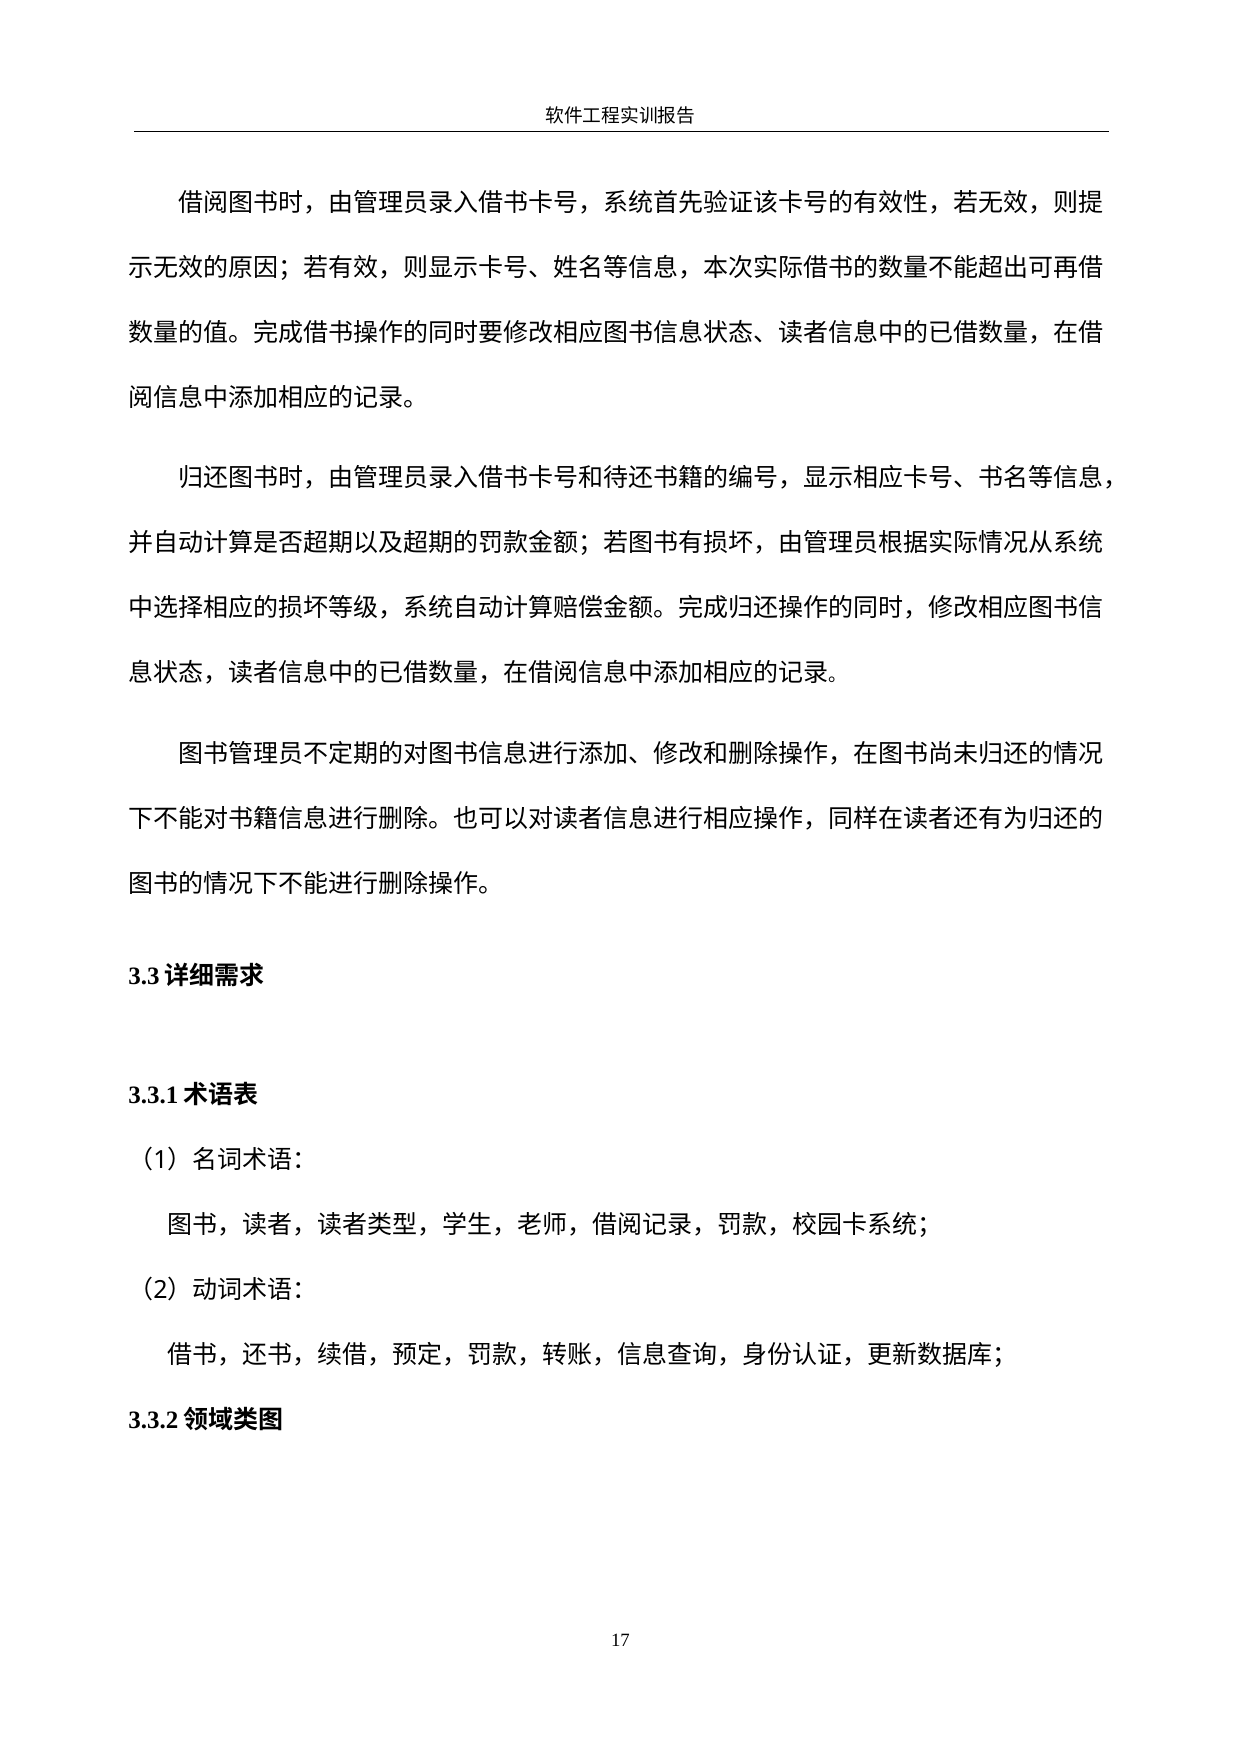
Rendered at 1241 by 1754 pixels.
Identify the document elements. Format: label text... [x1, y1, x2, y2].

text （1）名词术语： [128, 1125, 1112, 1190]
text 3.3.2领域类图 [128, 1385, 1112, 1450]
text 3.3.1术语表 [128, 1060, 1112, 1125]
text 借书，还书，续借，预定，罚款，转账，信息查询，身份认证，更新数据库； [128, 1320, 1112, 1385]
text 归还图书时，由管理员录入借书卡号和待还书籍的编号，显示相应卡号、书名等信息，并自动计算是否超期以及超期的罚款金额；若图书有损坏，由管理员根据实际情况从系统中选择相应的损坏等级，系统自动计算赔偿金额。完成归还操作的同时，修改相应图书信息状态，读者信息中的已借数量，在借阅信息中添加相应的记录。 [128, 443, 1112, 703]
text （2）动词术语： [128, 1255, 1112, 1320]
subtitle 3.3详细需求 [128, 941, 1112, 1006]
text 图书管理员不定期的对图书信息进行添加、修改和删除操作，在图书尚未归还的情况下不能对书籍信息进行删除。也可以对读者信息进行相应操作，同样在读者还有为归还的图书的情况下不能进行删除操作。 [128, 719, 1112, 914]
text 图书，读者，读者类型，学生，老师，借阅记录，罚款，校园卡系统； [128, 1190, 1112, 1255]
text 借阅图书时，由管理员录入借书卡号，系统首先验证该卡号的有效性，若无效，则提示无效的原因；若有效，则显示卡号、姓名等信息，本次实际借书的数量不能超出可再借数量的值。完成借书操作的同时要修改相应图书信息状态、读者信息中的已借数量，在借阅信息中添加相应的记录。 [128, 168, 1112, 428]
